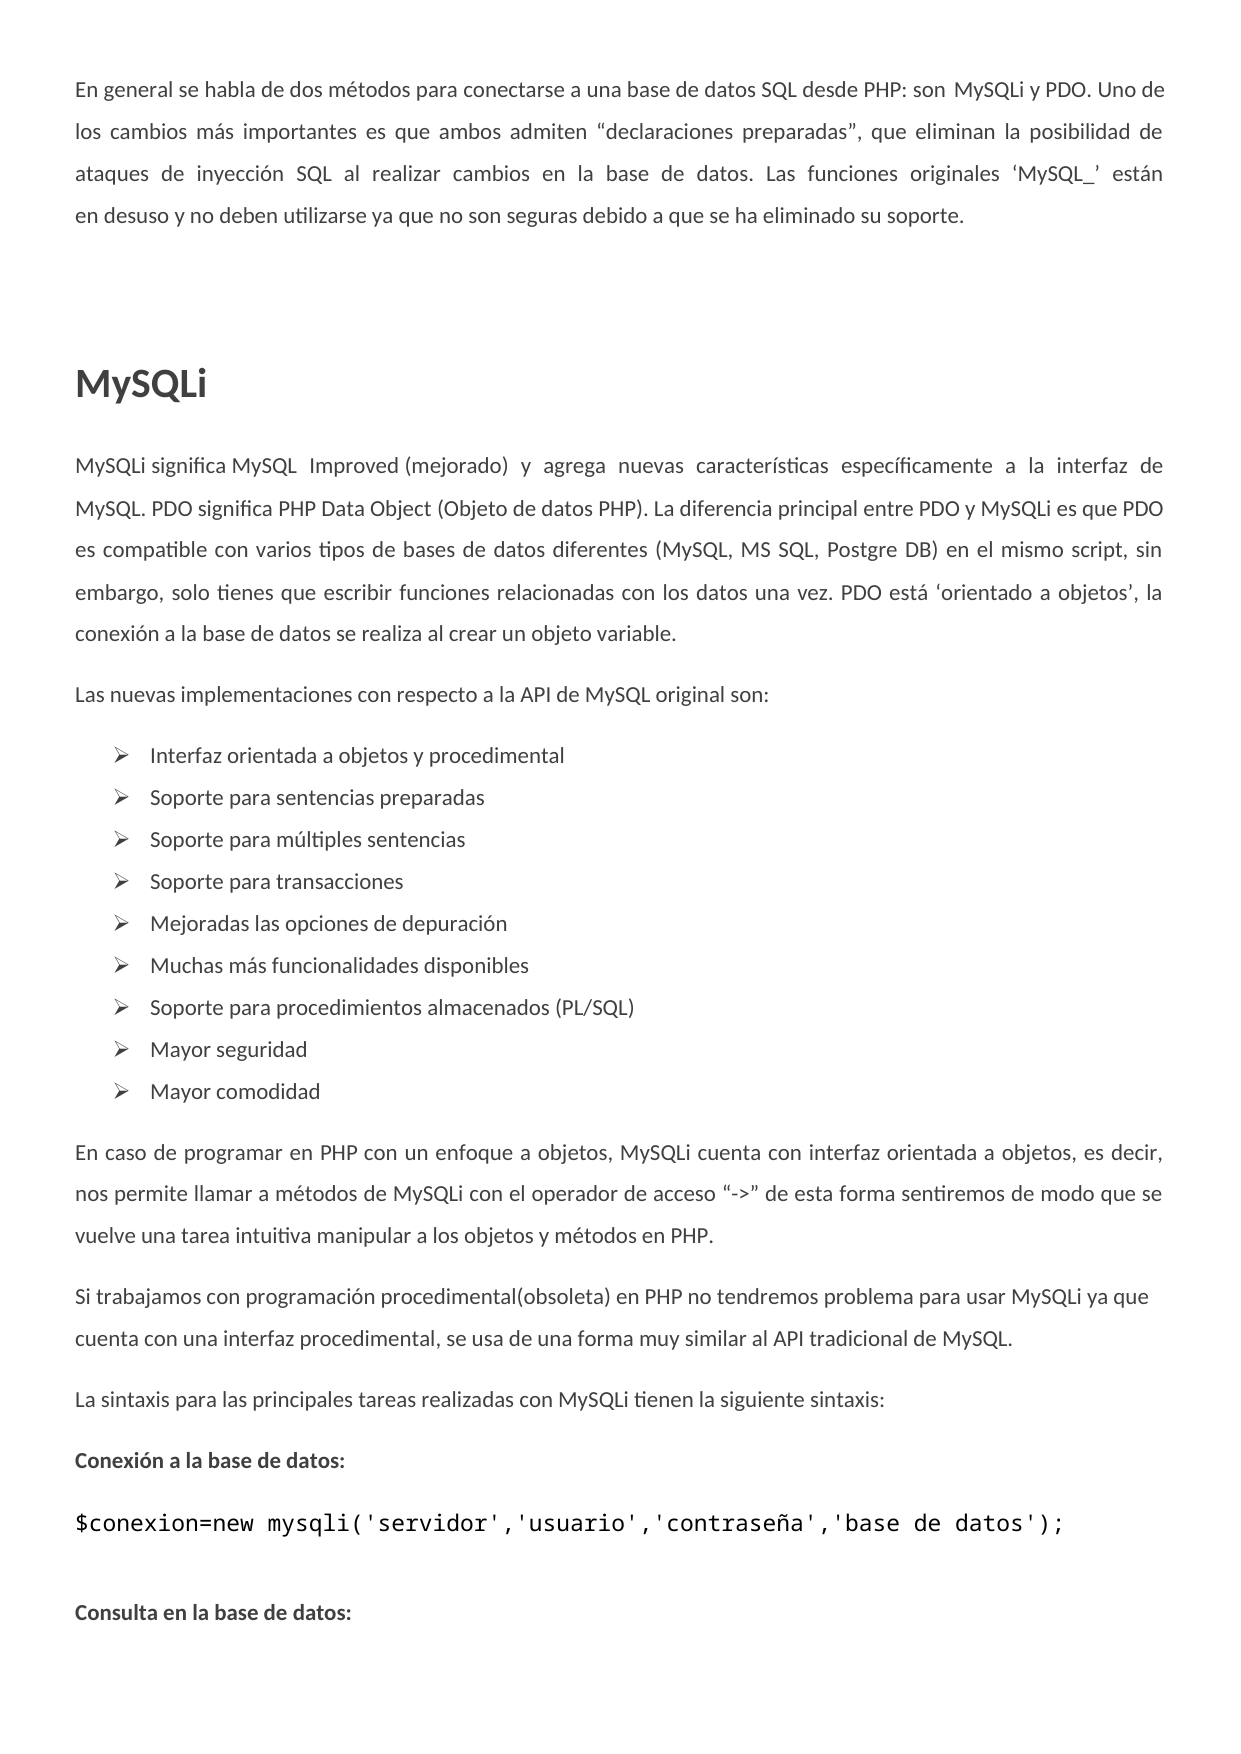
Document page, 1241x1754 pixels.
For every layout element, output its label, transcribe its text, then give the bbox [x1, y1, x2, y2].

text MySQLi [75, 357, 1165, 407]
list Muchas más funcionalidades disponibles [112, 951, 1165, 979]
list Mayor seguridad [112, 1035, 1165, 1063]
text En caso de programar en PHP con un enfoque a objetos, MySQLi cuenta con interfaz orientada a objetos, es decir, nos permite llamar a métodos de MySQLi con el operador de acceso “->” de esta forma sentiremos de modo que se vuelve una tarea intuitiva manipular a los objetos y métodos en PHP. [75, 1138, 1165, 1249]
list Soporte para sentencias preparadas [112, 783, 1165, 811]
list Soporte para procedimientos almacenados (PL/SQL) [112, 993, 1165, 1021]
text En general se habla de dos métodos para conectarse a una base de datos SQL desde PHP: son MySQLi y PDO. Uno de los cambios más importantes es que ambos admiten “declaraciones preparadas”, que eliminan la posibilidad de ataques de inyección SQL al realizar cambios en la base de datos. Las funciones originales ‘MySQL_’ están en desuso y no deben utilizarse ya que no son seguras debido a que se ha eliminado su soporte. [75, 75, 1165, 229]
text Conexión a la base de datos: [75, 1446, 1165, 1474]
text Si trabajamos con programación procedimental(obsoleta) en PHP no tendremos problema para usar MySQLi ya que cuenta con una interfaz procedimental, se usa de una forma muy similar al API tradicional de MySQL. [75, 1282, 1165, 1352]
text Consulta en la base de datos: [75, 1598, 1165, 1626]
list Soporte para transacciones [112, 867, 1165, 895]
list Soporte para múltiples sentencias [112, 825, 1165, 853]
list Mejoradas las opciones de depuración [112, 909, 1165, 937]
text MySQLi significa MySQL Improved (mejorado) y agrega nuevas características específicamente a la interfaz de MySQL. PDO significa PHP Data Object (Objeto de datos PHP). La diferencia principal entre PDO y MySQLi es que PDO es compatible con varios tipos de bases de datos diferentes (MySQL, MS SQL, Postgre DB) en el mismo script, sin embargo, solo tienes que escribir funciones relacionadas con los datos una vez. PDO está ‘orientado a objetos’, la conexión a la base de datos se realiza al crear un objeto variable. [75, 452, 1165, 648]
text Las nuevas implementaciones con respecto a la API de MySQL original son: [75, 680, 1165, 708]
list Mayor comodidad [112, 1077, 1165, 1105]
text $conexion=new mysqli('servidor','usuario','contraseña','base de datos'); [75, 1506, 1165, 1538]
text La sintaxis para las principales tareas realizadas con MySQLi tienen la siguiente sintaxis: [75, 1385, 1165, 1413]
list Interfaz orientada a objetos y procedimental [112, 741, 1165, 769]
